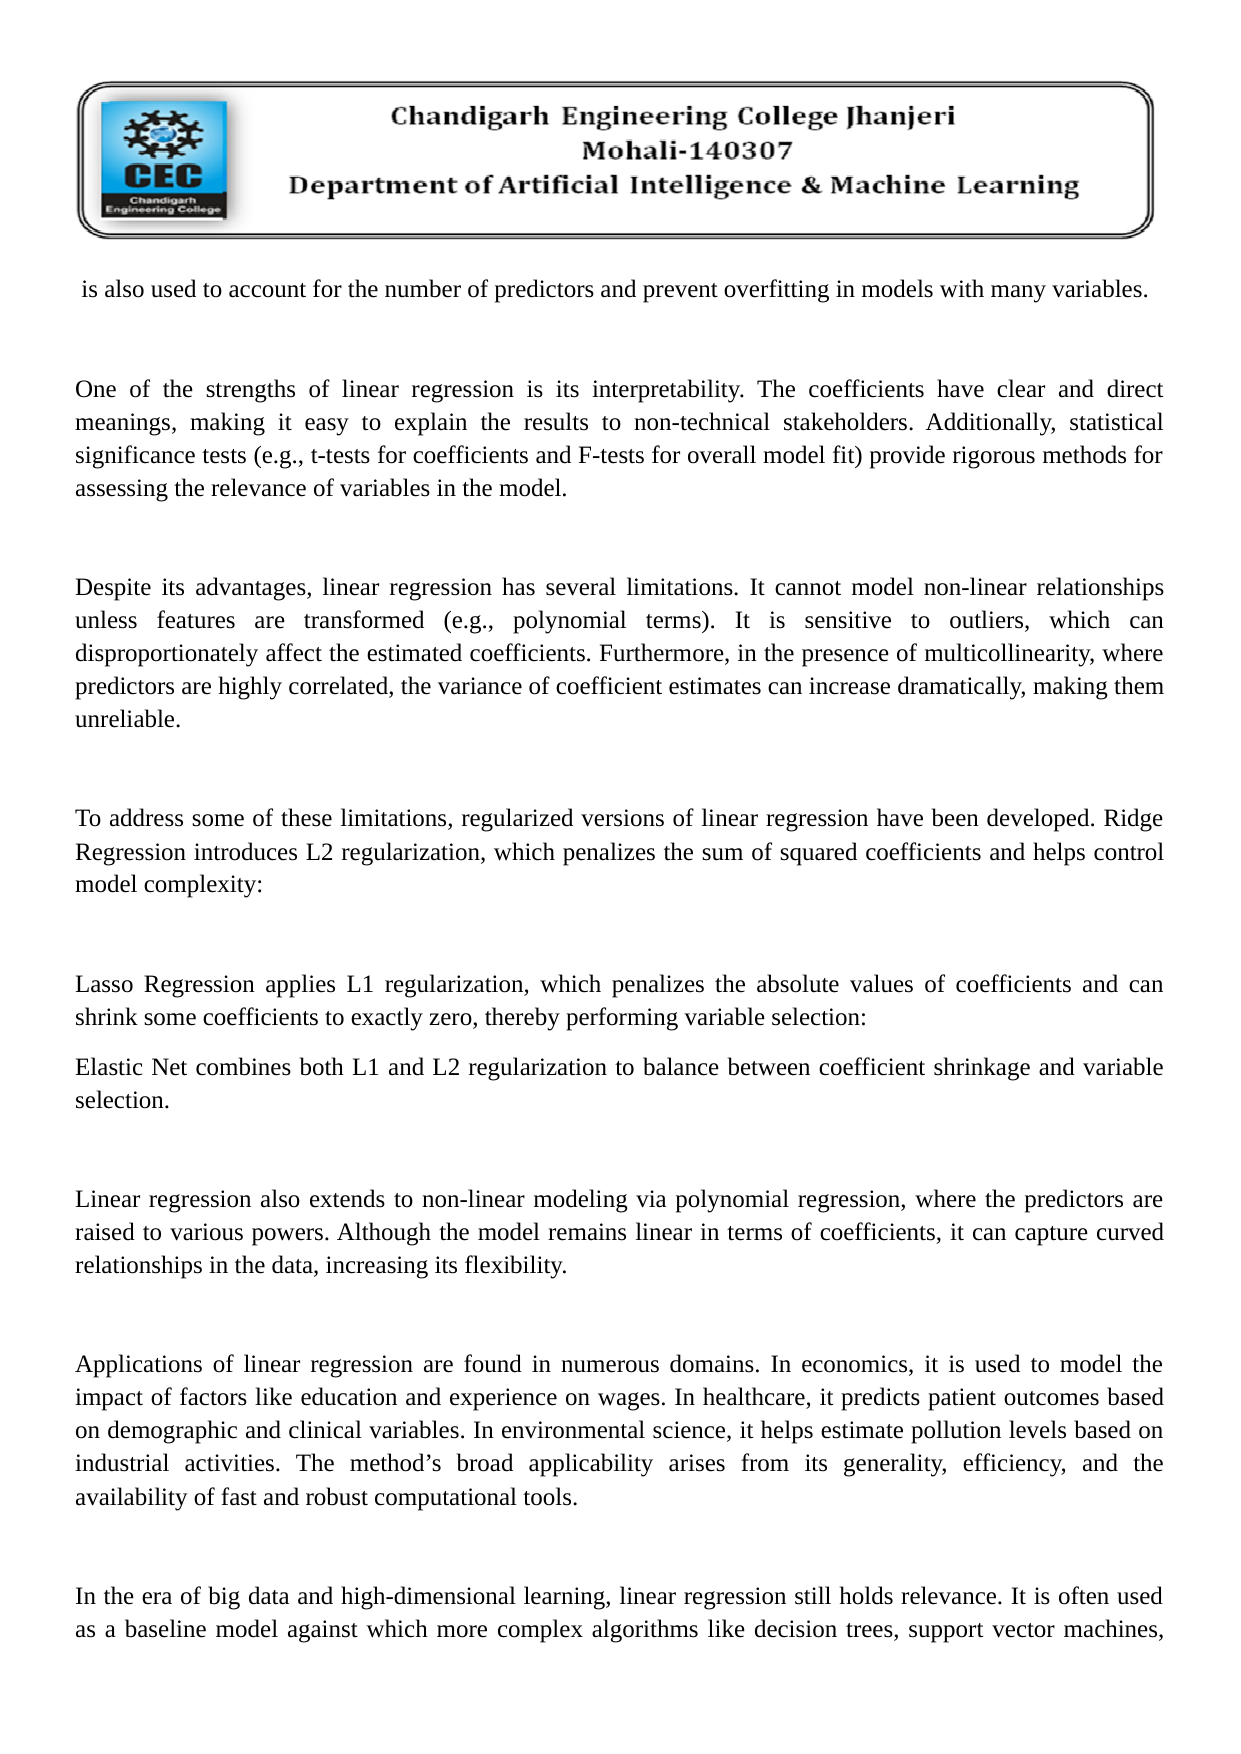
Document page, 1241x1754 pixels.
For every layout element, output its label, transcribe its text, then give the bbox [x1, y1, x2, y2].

text is also used to account for the number of predictors and prevent overfitting in models with many variables. [75, 274, 1165, 303]
text Linear regression also extends to non-linear modeling via polynomial regression, where the predictors are raised to various powers. Although the model remains linear in terms of coefficients, it can capture curved relationships in the data, increasing its flexibility. [75, 1184, 1165, 1279]
text Applications of linear regression are found in numerous domains. In economics, it is used to model the impact of factors like education and experience on wages. In healthcare, it predicts patient outcomes based on demographic and clinical variables. In environmental science, it helps estimate pollution levels based on industrial activities. The method’s broad applicability arises from its generality, efficiency, and the availability of fast and robust computational tools. [75, 1349, 1165, 1510]
text Despite its advantages, linear regression has several limitations. It cannot model non-linear relationships unless features are transformed (e.g., polynomial terms). It is sensitive to outliers, which can disproportionately affect the estimated coefficients. Furthermore, in the presence of multicollinearity, where predictors are highly correlated, the variance of coefficient estimates can increase dramatically, making them unreliable. [75, 572, 1165, 733]
text Elastic Net combines both L1 and L2 regularization to balance between coefficient shrinkage and variable selection. [75, 1052, 1165, 1113]
text To address some of these limitations, regularized versions of linear regression have been developed. Ridge Regression introduces L2 regularization, which penalizes the sum of squared coefficients and helps control model complexity: [75, 803, 1165, 898]
picture [75, 73, 1167, 244]
text One of the strengths of linear regression is its interpretability. The coefficients have clear and direct meanings, making it easy to explain the results to non-technical stakeholders. Additionally, statistical significance tests (e.g., t-tests for coefficients and F-tests for overall model fit) provide rigorous methods for assessing the relevance of variables in the model. [75, 374, 1165, 501]
text Lasso Regression applies L1 regularization, which penalizes the absolute values of coefficients and can shrink some coefficients to exactly zero, thereby performing variable selection: [75, 969, 1165, 1031]
